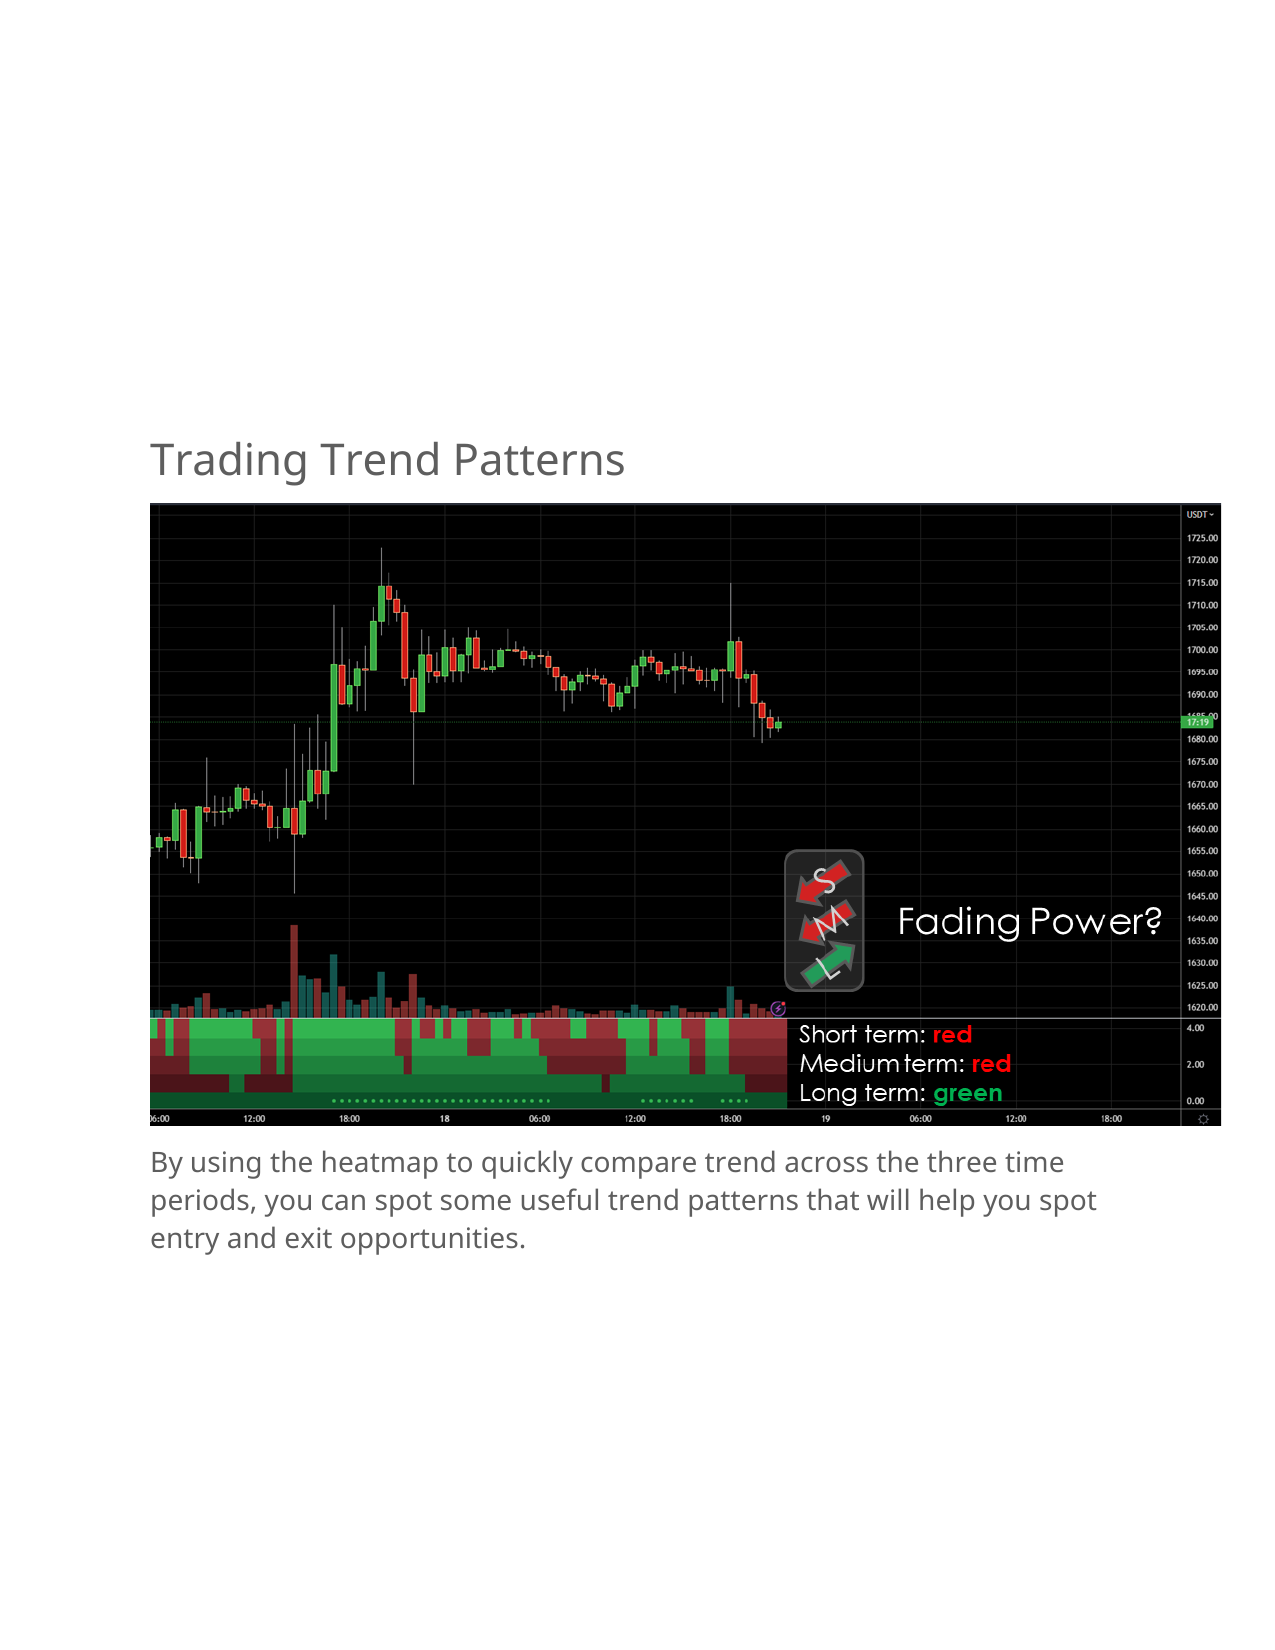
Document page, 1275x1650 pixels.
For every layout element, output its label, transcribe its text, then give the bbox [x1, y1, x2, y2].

text By using the heatmap to quickly compare trend across the three time periods, you can spot some useful trend patterns that will help you spot entry and exit opportunities. [150, 1142, 1125, 1257]
picture [150, 503, 1222, 1126]
text Trading Trend Patterns [150, 428, 1125, 488]
